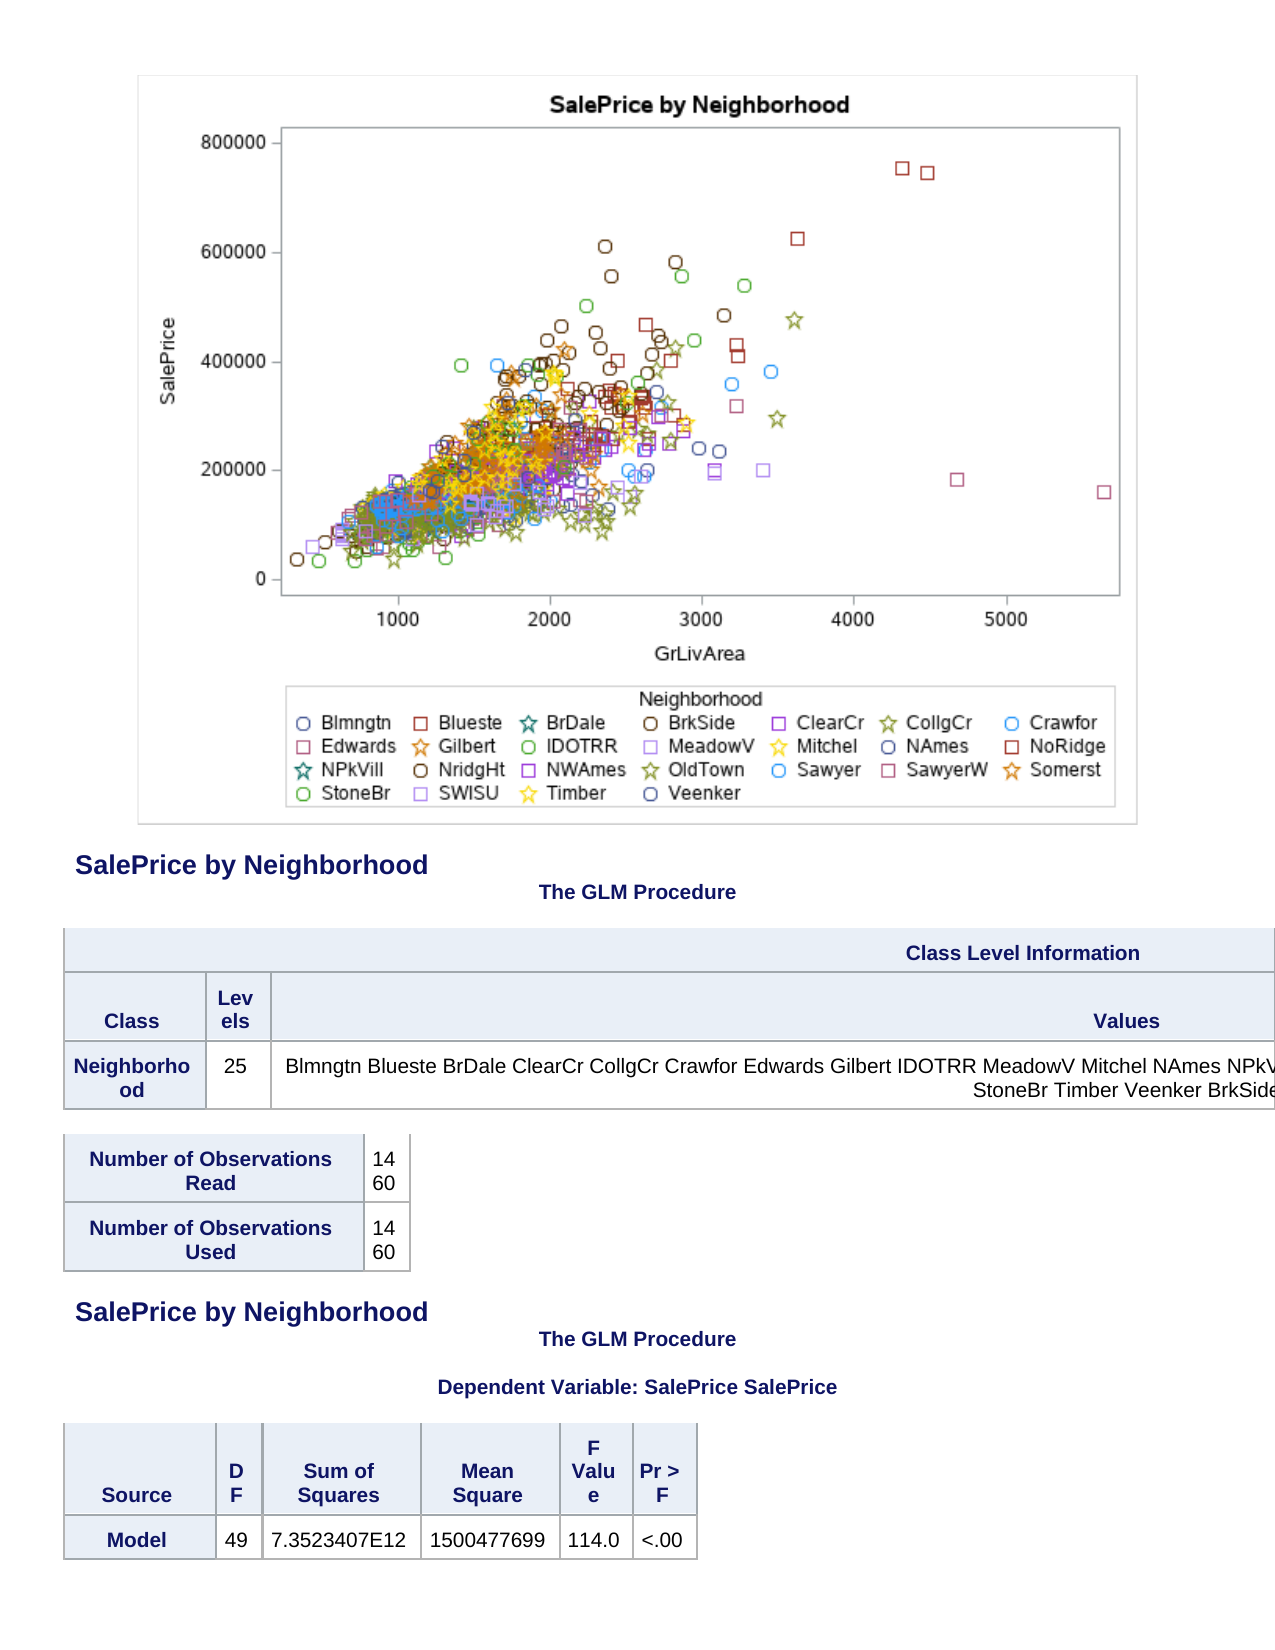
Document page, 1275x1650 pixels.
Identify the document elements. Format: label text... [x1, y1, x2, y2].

table_cell 49 [217, 1516, 261, 1558]
table_cell 7.3523407E12 [264, 1516, 420, 1558]
table_cell 150047769954 [422, 1516, 559, 1558]
table_cell Levels [207, 973, 270, 1039]
table_cell Neighborhood [65, 1042, 205, 1108]
table_cell 1460 [365, 1203, 409, 1270]
text SalePrice by Neighborhood [75, 1296, 1200, 1327]
table_cell <.0001 [634, 1516, 696, 1558]
table_header F Value [561, 1423, 632, 1513]
table_cell Number of Observations Used [65, 1203, 363, 1270]
table_cell Values [272, 973, 1274, 1039]
picture [137, 75, 1138, 825]
table_header Number of Observations Read [65, 1134, 363, 1201]
text Dependent Variable: SalePrice SalePrice [75, 1375, 1200, 1399]
table_cell 25 [207, 1042, 270, 1108]
table_header Sum of Squares [264, 1423, 420, 1513]
table_cell 114.02 [561, 1516, 632, 1558]
table_header DF [217, 1423, 261, 1513]
text The GLM Procedure [75, 880, 1200, 904]
table_cell Model [65, 1516, 215, 1558]
table_header 1460 [365, 1134, 409, 1201]
text The GLM Procedure [75, 1327, 1200, 1351]
table_cell Class [65, 973, 205, 1039]
table_cell Blmngtn Blueste BrDale ClearCr CollgCr Crawfor Edwards Gilbert IDOTRR MeadowV Mitchel NAmes NPkVill NWAmes NoRidge NridgHt OldTown SWISU Sawyer SawyerW Somerst StoneBr Timber Veenker BrkSide [272, 1042, 1274, 1108]
table_header Pr > F [634, 1423, 696, 1513]
table_header Class Level Information [65, 928, 1274, 971]
table_header Source [65, 1423, 215, 1513]
text SalePrice by Neighborhood [75, 849, 1200, 880]
table_header Mean Square [422, 1423, 559, 1513]
